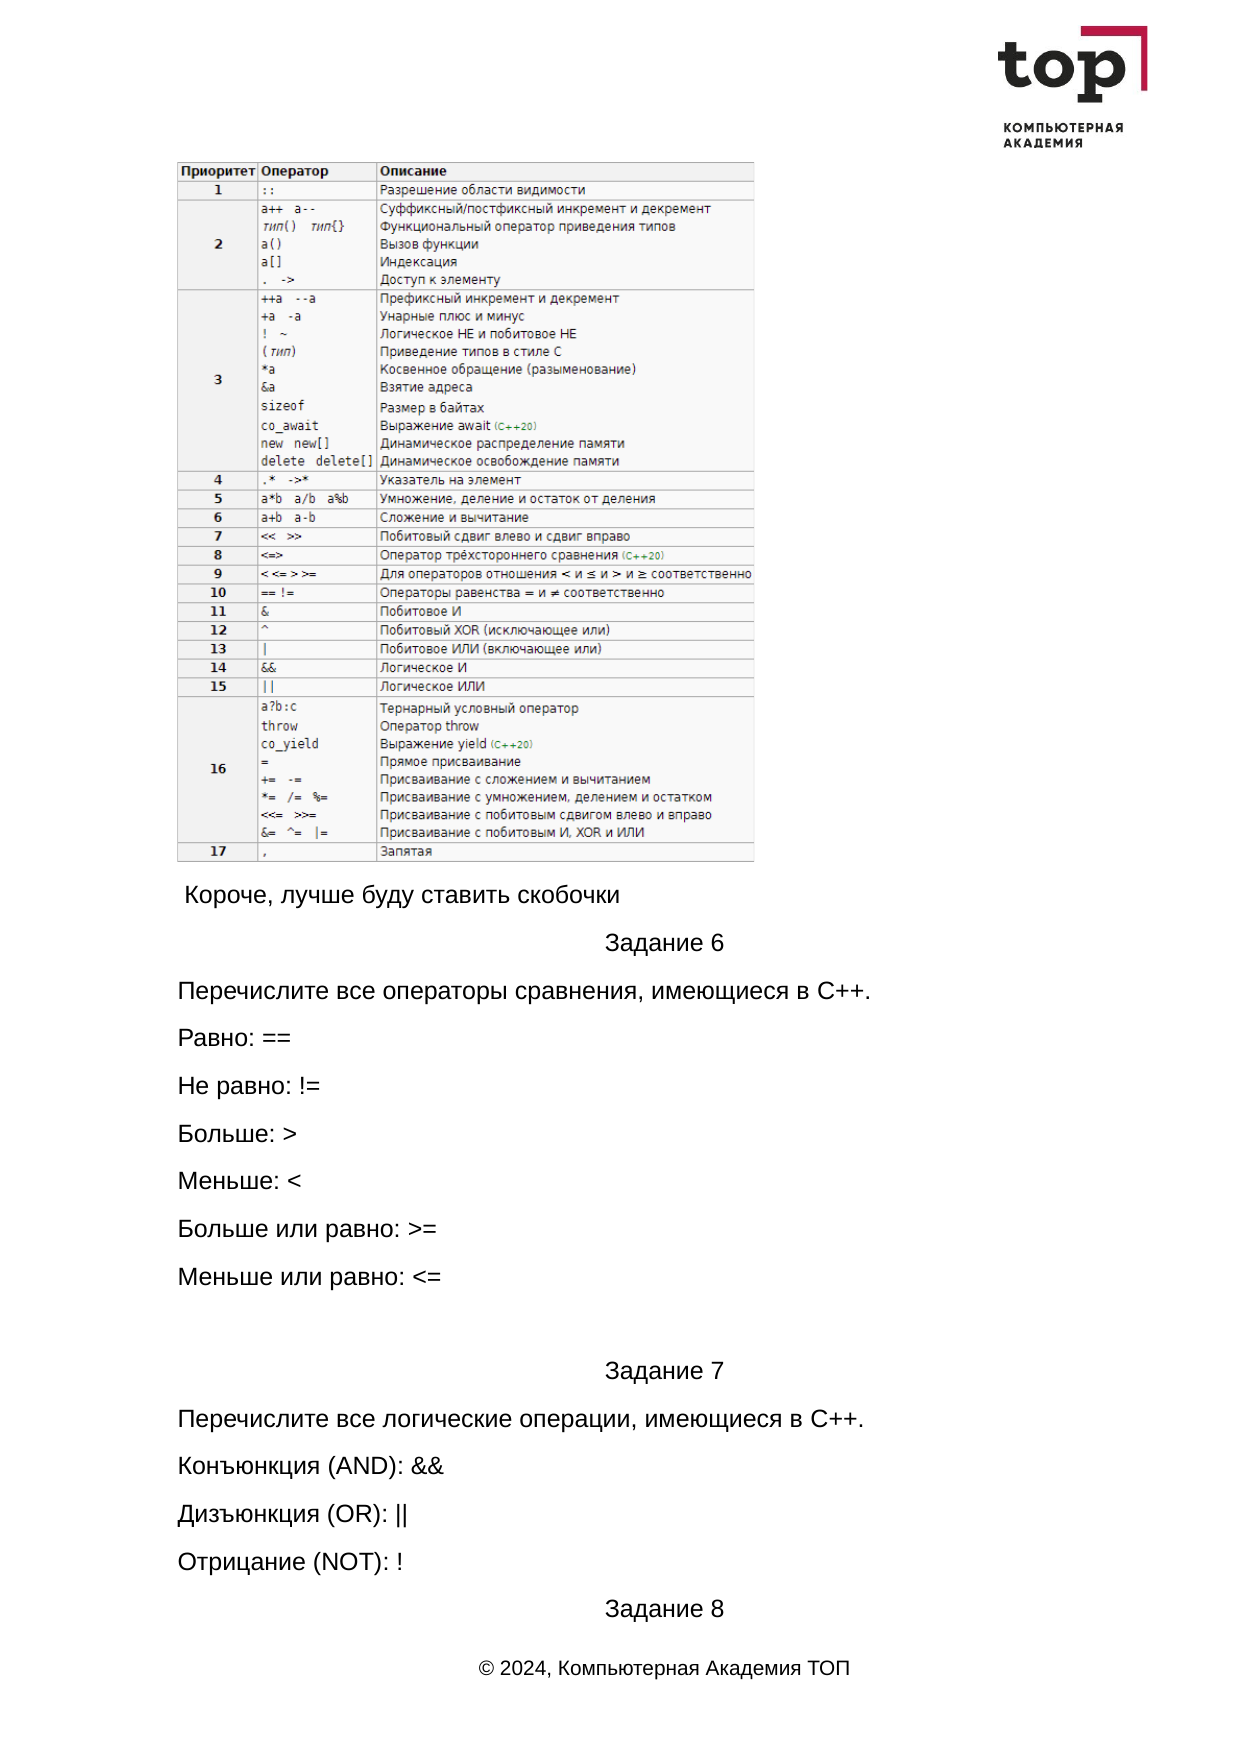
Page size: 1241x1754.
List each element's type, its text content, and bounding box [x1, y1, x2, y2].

text Больше или равно: >= [177, 1214, 1152, 1243]
text Больше: > [177, 1119, 1152, 1147]
picture [177, 162, 755, 862]
text Равно: == [177, 1023, 1152, 1052]
text Меньше: < [177, 1166, 1152, 1195]
text Задание 8 [177, 1594, 1152, 1623]
text Меньше или равно: <= [177, 1261, 1152, 1290]
text Не равно: != [177, 1071, 1152, 1100]
text Задание 7 [177, 1356, 1152, 1385]
picture [997, 25, 1152, 151]
text Короче, лучше буду ставить скобочки [177, 880, 1152, 909]
text Отрицание (NOT): ! [177, 1547, 1152, 1575]
text Перечислите все операторы сравнения, имеющиеся в C++. [177, 976, 1152, 1004]
text Конъюнкция (AND): && [177, 1451, 1152, 1480]
text Перечислите все логические операции, имеющиеся в C++. [177, 1404, 1152, 1432]
text Задание 6 [177, 928, 1152, 957]
text Дизъюнкция (OR): || [177, 1499, 1152, 1528]
